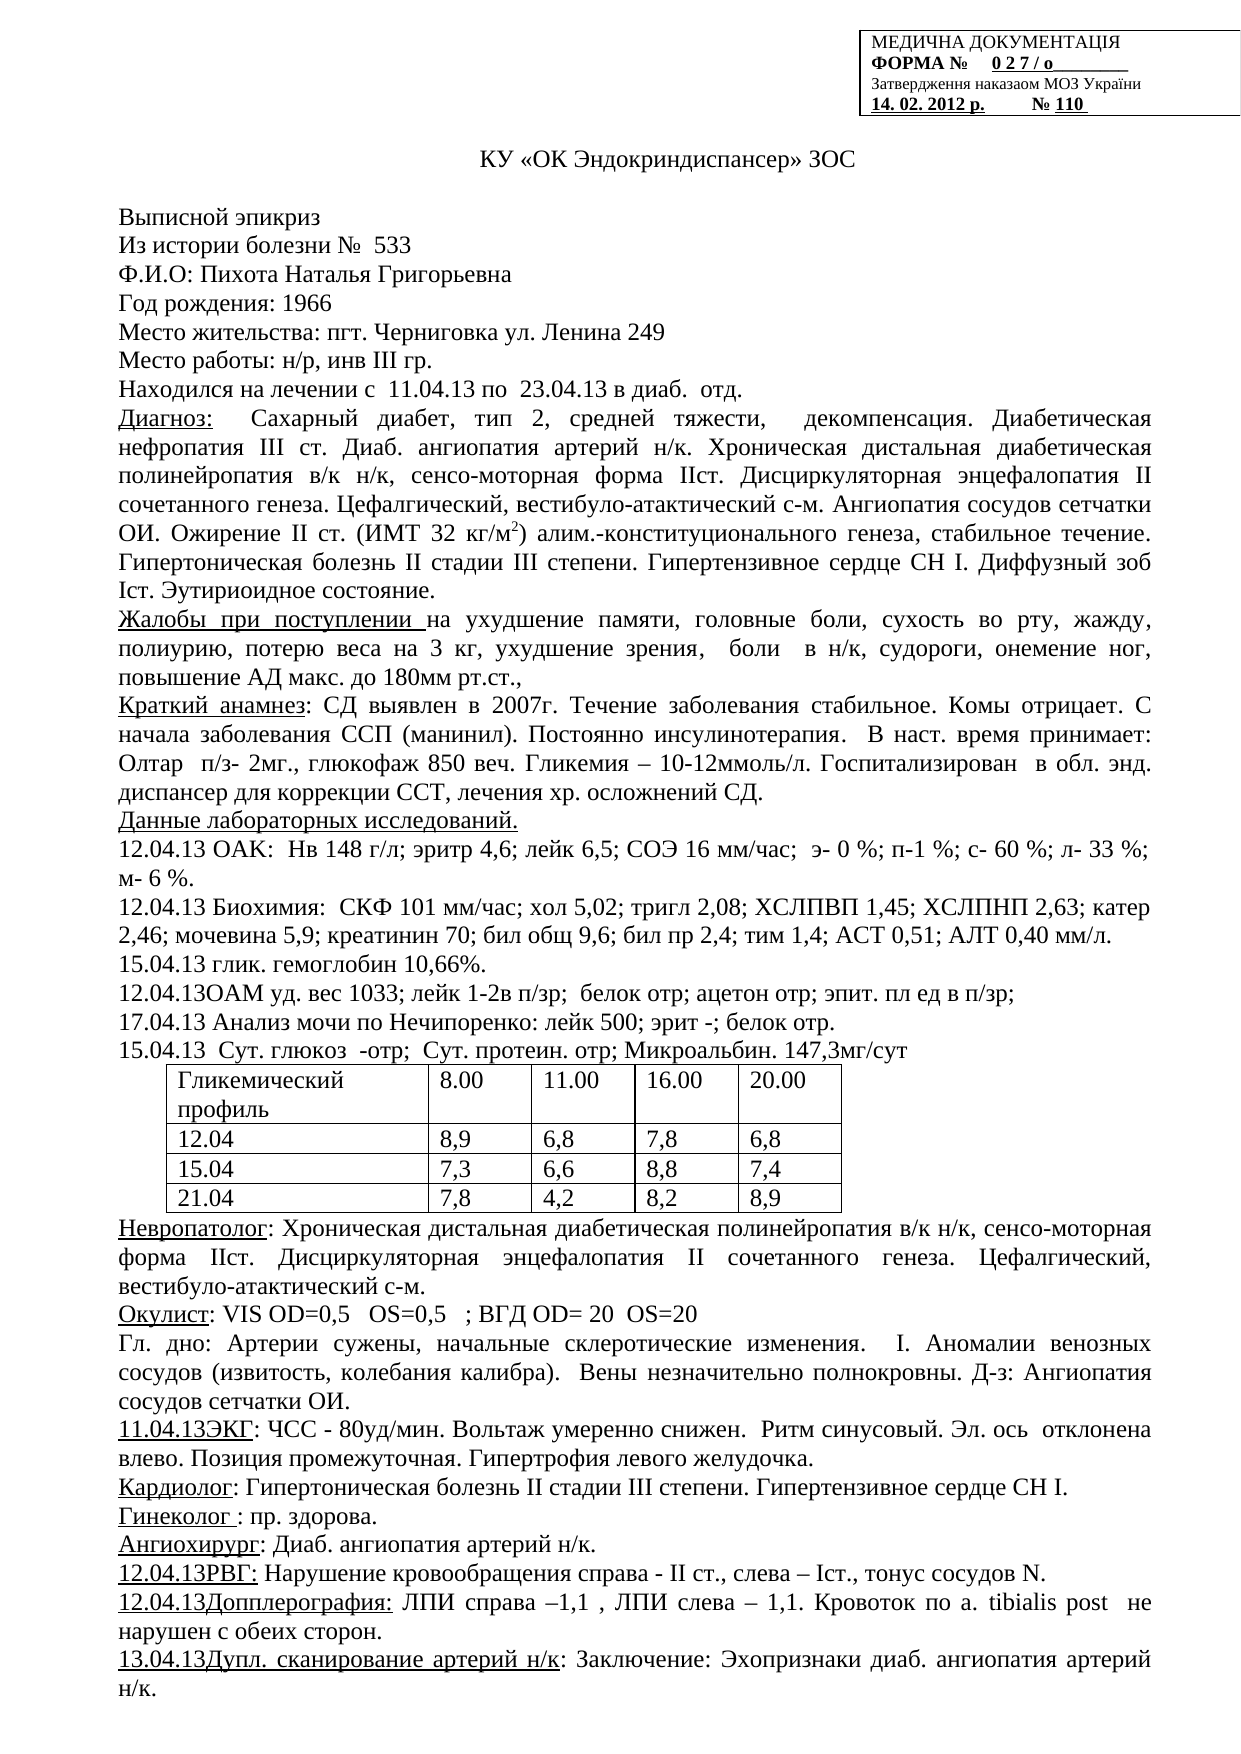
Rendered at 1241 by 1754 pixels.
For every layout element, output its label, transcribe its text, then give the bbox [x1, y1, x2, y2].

subtitle Выписной эпикриз [118, 202, 1158, 231]
text 12.04.13Допплерография: ЛПИ справа –1,1 , ЛПИ слева – 1,1. Кровоток по а. tibialis роst не нарушен с обеих сторон. [118, 1587, 1152, 1644]
table_header 16.00 [636, 1065, 738, 1123]
table_cell 7,4 [739, 1154, 841, 1182]
table_header 11.00 [532, 1065, 634, 1123]
text Год рождения: 1966 [118, 288, 1152, 317]
table_cell 8,2 [636, 1184, 738, 1212]
table_cell 8,9 [739, 1184, 841, 1212]
table_cell 6,8 [532, 1124, 634, 1153]
table_cell 7,8 [636, 1124, 738, 1153]
subtitle Ф.И.О: Пихота Наталья Григорьевна [118, 259, 1152, 288]
table_cell 21.04 [167, 1184, 428, 1212]
table_cell 12.04 [167, 1124, 428, 1153]
text Кардиолог: Гипертоническая болезнь II стадии III степени. Гипертензивное сердце СН I. [118, 1472, 1152, 1501]
table_cell 4,2 [532, 1184, 634, 1212]
subtitle КУ «ОК Эндокриндиспансер» ЗОС [177, 144, 1158, 173]
text 15.04.13 Сут. глюкоз -отр; Сут. протеин. отр; Микроальбин. 147,3мг/сут [118, 1036, 1152, 1064]
text 17.04.13 Анализ мочи по Нечипоренко: лейк 500; эрит -; белок отр. [118, 1007, 1152, 1036]
text 13.04.13Дупл. сканирование артерий н/к: Заключение: Эхопризнаки диаб. ангиопатия артерий н/к. [118, 1644, 1152, 1702]
text Гинеколог : пр. здорова. [118, 1501, 1152, 1529]
text 12.04.13РВГ: Нарушение кровообращения справа - II ст., слева – Iст., тонус сосудов N. [118, 1558, 1152, 1587]
text Диагноз: Сахарный диабет, тип 2, средней тяжести, декомпенсация. Диабетическая нефропатия III ст. Диаб. ангиопатия артерий н/к. Хроническая дистальная диабетическая полинейропатия в/к н/к, сенсо-моторная форма IIст. Дисциркуляторная энцефалопатия II сочетанного генеза. Цефалгический, вестибуло-атактический с-м. Ангиопатия сосудов сетчатки ОИ. Ожирение II ст. (ИМТ 32 кг/м2) алим.-конституционального генеза, стабильное течение. Гипертоническая болезнь II стадии III степени. Гипертензивное сердце СН I. Диффузный зоб Iст. Эутириоидное состояние. [118, 403, 1152, 604]
text 12.04.13ОАМ уд. вес 1033; лейк 1-2в п/зр; белок отр; ацетон отр; эпит. пл ед в п/зр; [118, 978, 1152, 1007]
text Место работы: н/р, инв III гр. [118, 346, 1152, 374]
text 12.04.13 OAK: Нв 148 г/л; эритр 4,6; лейк 6,5; СОЭ 16 мм/час; э- 0 %; п-1 %; с- 60 %; л- 33 %; м- 6 %. [118, 834, 1152, 892]
text 15.04.13 глик. гемоглобин 10,66%. [118, 949, 1152, 978]
table_cell 8,8 [636, 1154, 738, 1182]
text Жалобы при поступлении на ухудшение памяти, головные боли, сухость во рту, жажду, полиурию, потерю веса на 3 кг, ухудшение зрения, боли в н/к, судороги, онемение ног, повышение АД макс. до 180мм рт.ст., [118, 604, 1152, 691]
text Место жительства: пгт. Черниговка ул. Ленина 249 [118, 317, 1152, 346]
table_cell 15.04 [167, 1154, 428, 1182]
text 11.04.13ЭКГ: ЧСС - 80уд/мин. Вольтаж умеренно снижен. Ритм синусовый. Эл. ось отклонена влево. Позиция промежуточная. Гипертрофия левого желудочка. [118, 1414, 1152, 1472]
table_cell 6,6 [532, 1154, 634, 1182]
table_cell 7,8 [429, 1184, 531, 1212]
table_cell 7,3 [429, 1154, 531, 1182]
text Гл. дно: Артерии сужены, начальные склеротические изменения. Аномалии венозных сосудов (извитость, колебания калибра). Вены незначительно полнокровны. Д-з: Ангиопатия сосудов сетчатки ОИ. [118, 1328, 1152, 1414]
text Ангиохирург: Диаб. ангиопатия артерий н/к. [118, 1529, 1152, 1558]
table_cell 8,9 [429, 1124, 531, 1153]
text 12.04.13 Биохимия: СКФ 101 мм/час; хол 5,02; тригл 2,08; ХСЛПВП 1,45; ХСЛПНП 2,63; катер 2,46; мочевина 5,9; креатинин 70; бил общ 9,6; бил пр 2,4; тим 1,4; АСТ 0,51; АЛТ 0,40 мм/л. [118, 892, 1152, 949]
text Окулист: OD=0,5 OS=0,5 ; ВГД OD= 20 OS=20 [118, 1299, 1152, 1328]
text Находился на лечении с 11.04.13 по 23.04.13 в диаб. отд. [118, 374, 1152, 403]
text Данные лабораторных исследований. [118, 806, 1152, 834]
table_header Гликемический профиль [167, 1065, 428, 1123]
table_cell 6,8 [739, 1124, 841, 1153]
table_header 8.00 [429, 1065, 531, 1123]
text Краткий анамнез: СД выявлен в 2007г. Течение заболевания стабильное. Комы отрицает. С начала заболевания ССП (манинил). Постоянно инсулинотерапия. В наст. время принимает: Олтар п/з- 2мг., глюкофаж 850 веч. Гликемия – 10-12ммоль/л. Госпитализирован в обл. энд. диспансер для коррекции ССТ, лечения хр. осложнений СД. [118, 691, 1152, 806]
subtitle Из истории болезни № 533 [118, 231, 1152, 259]
text Невропатолог: Хроническая дистальная диабетическая полинейропатия в/к н/к, сенсо-моторная форма IIст. Дисциркуляторная энцефалопатия II сочетанного генеза. Цефалгический, вестибуло-атактический с-м. [118, 1213, 1152, 1299]
table_header 20.00 [739, 1065, 841, 1123]
